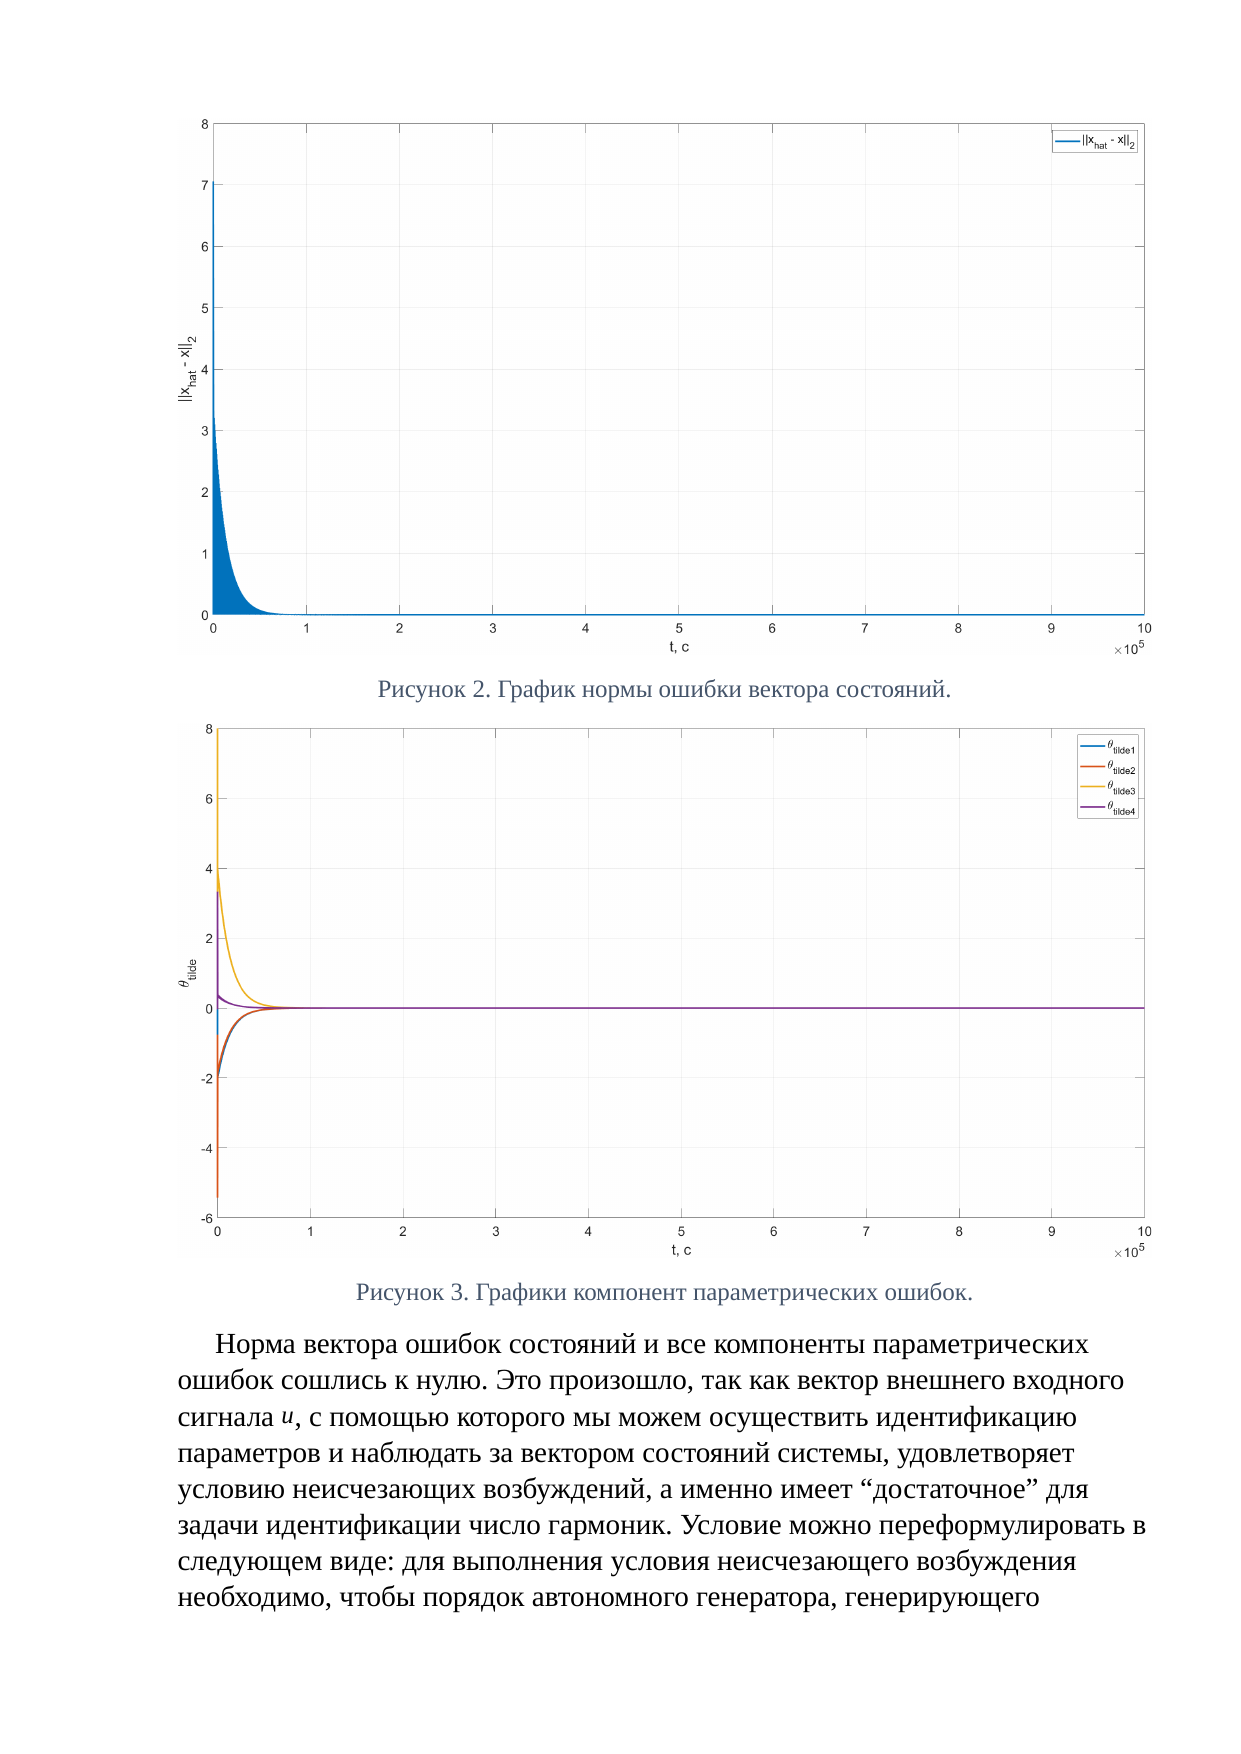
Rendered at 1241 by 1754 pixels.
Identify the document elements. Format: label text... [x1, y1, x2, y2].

picture [177, 118, 1152, 655]
picture [177, 723, 1152, 1258]
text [177, 1326, 1152, 1613]
